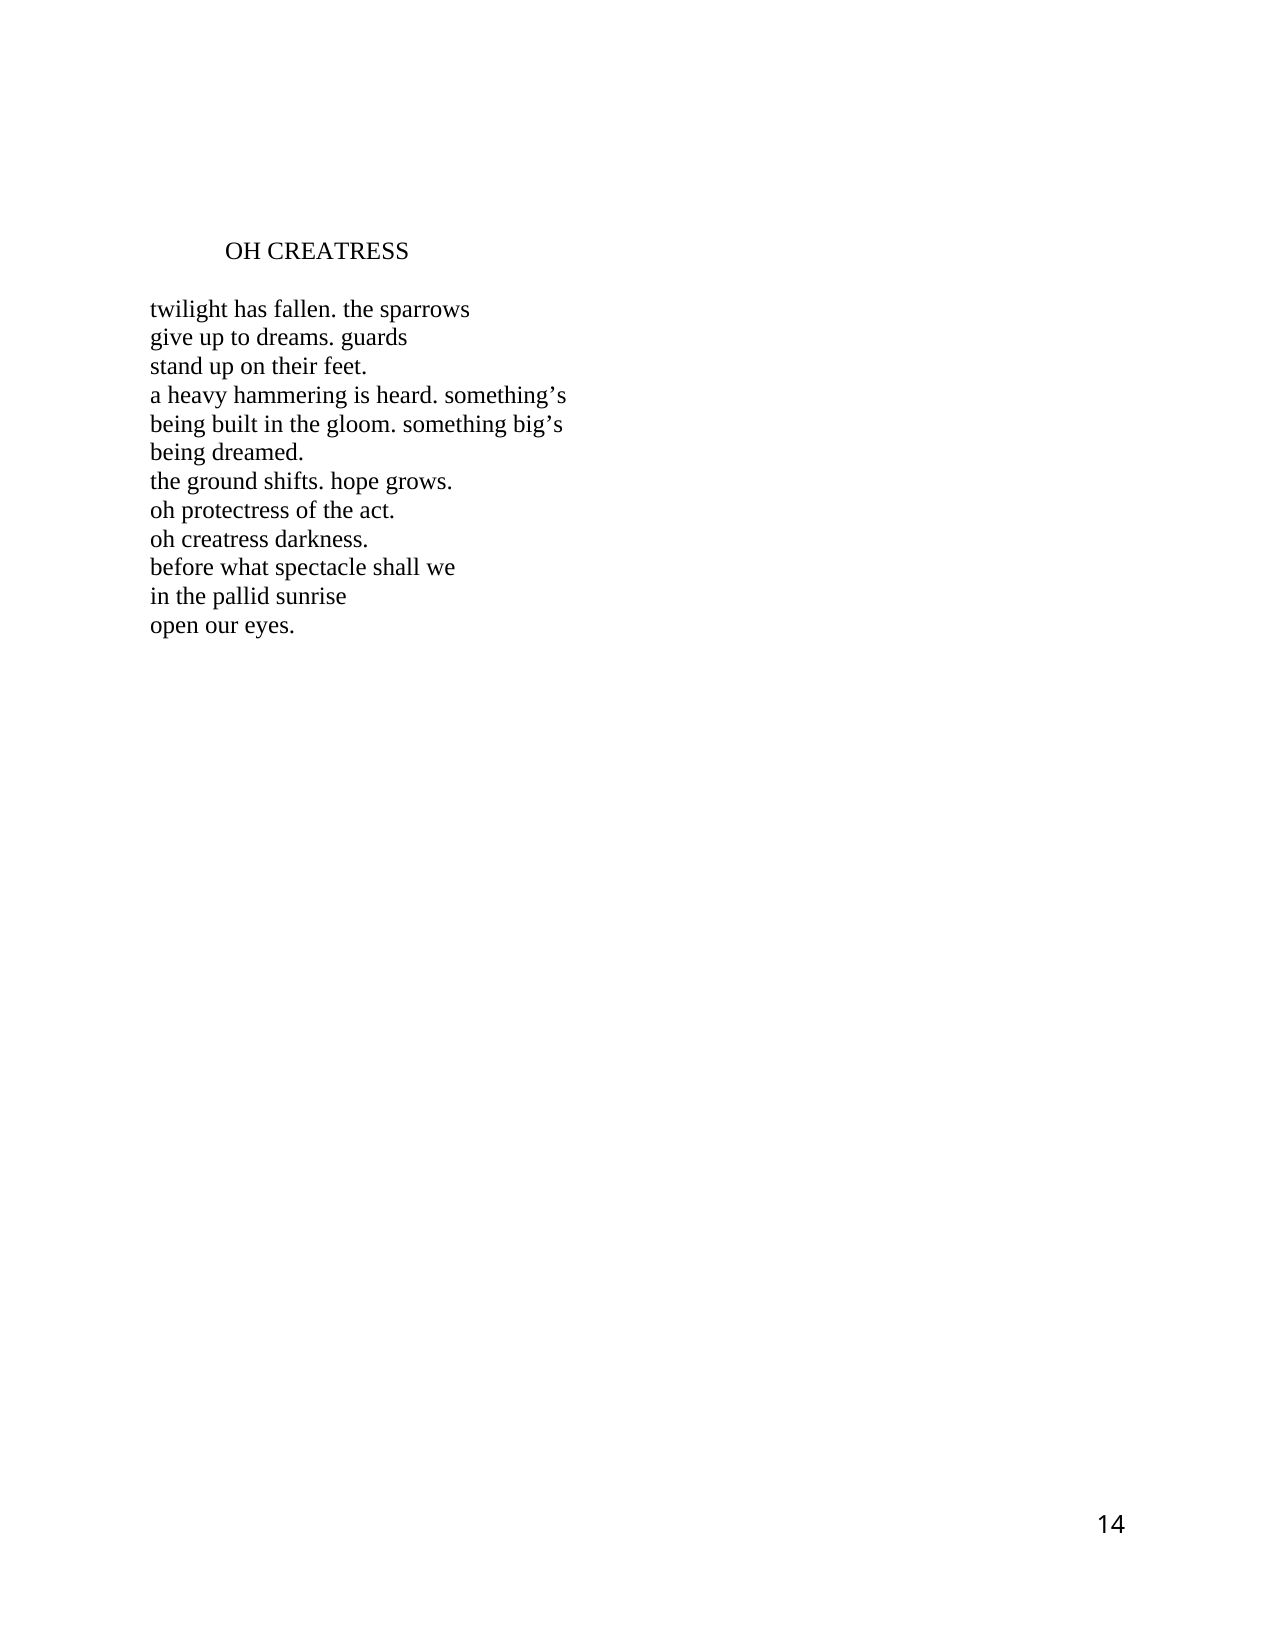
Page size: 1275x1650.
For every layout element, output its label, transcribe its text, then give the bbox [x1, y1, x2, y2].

text oh creatress darkness. [150, 524, 1125, 552]
text in the pallid sunrise [150, 581, 1125, 610]
text stand up on their feet. [150, 351, 1125, 380]
text the ground shifts. hope grows. [150, 466, 1125, 495]
text oh protectress of the act. [150, 495, 1125, 524]
text being dreamed. [150, 437, 1125, 466]
text before what spectacle shall we [150, 552, 1125, 581]
text being built in the gloom. something big’s [150, 409, 1125, 437]
text open our eyes. [150, 610, 1125, 639]
text give up to dreams. guards [150, 322, 1125, 351]
text OH CREATRESS [150, 236, 1125, 265]
text twilight has fallen. the sparrows [150, 294, 1125, 322]
text a heavy hammering is heard. something’s [150, 380, 1125, 409]
